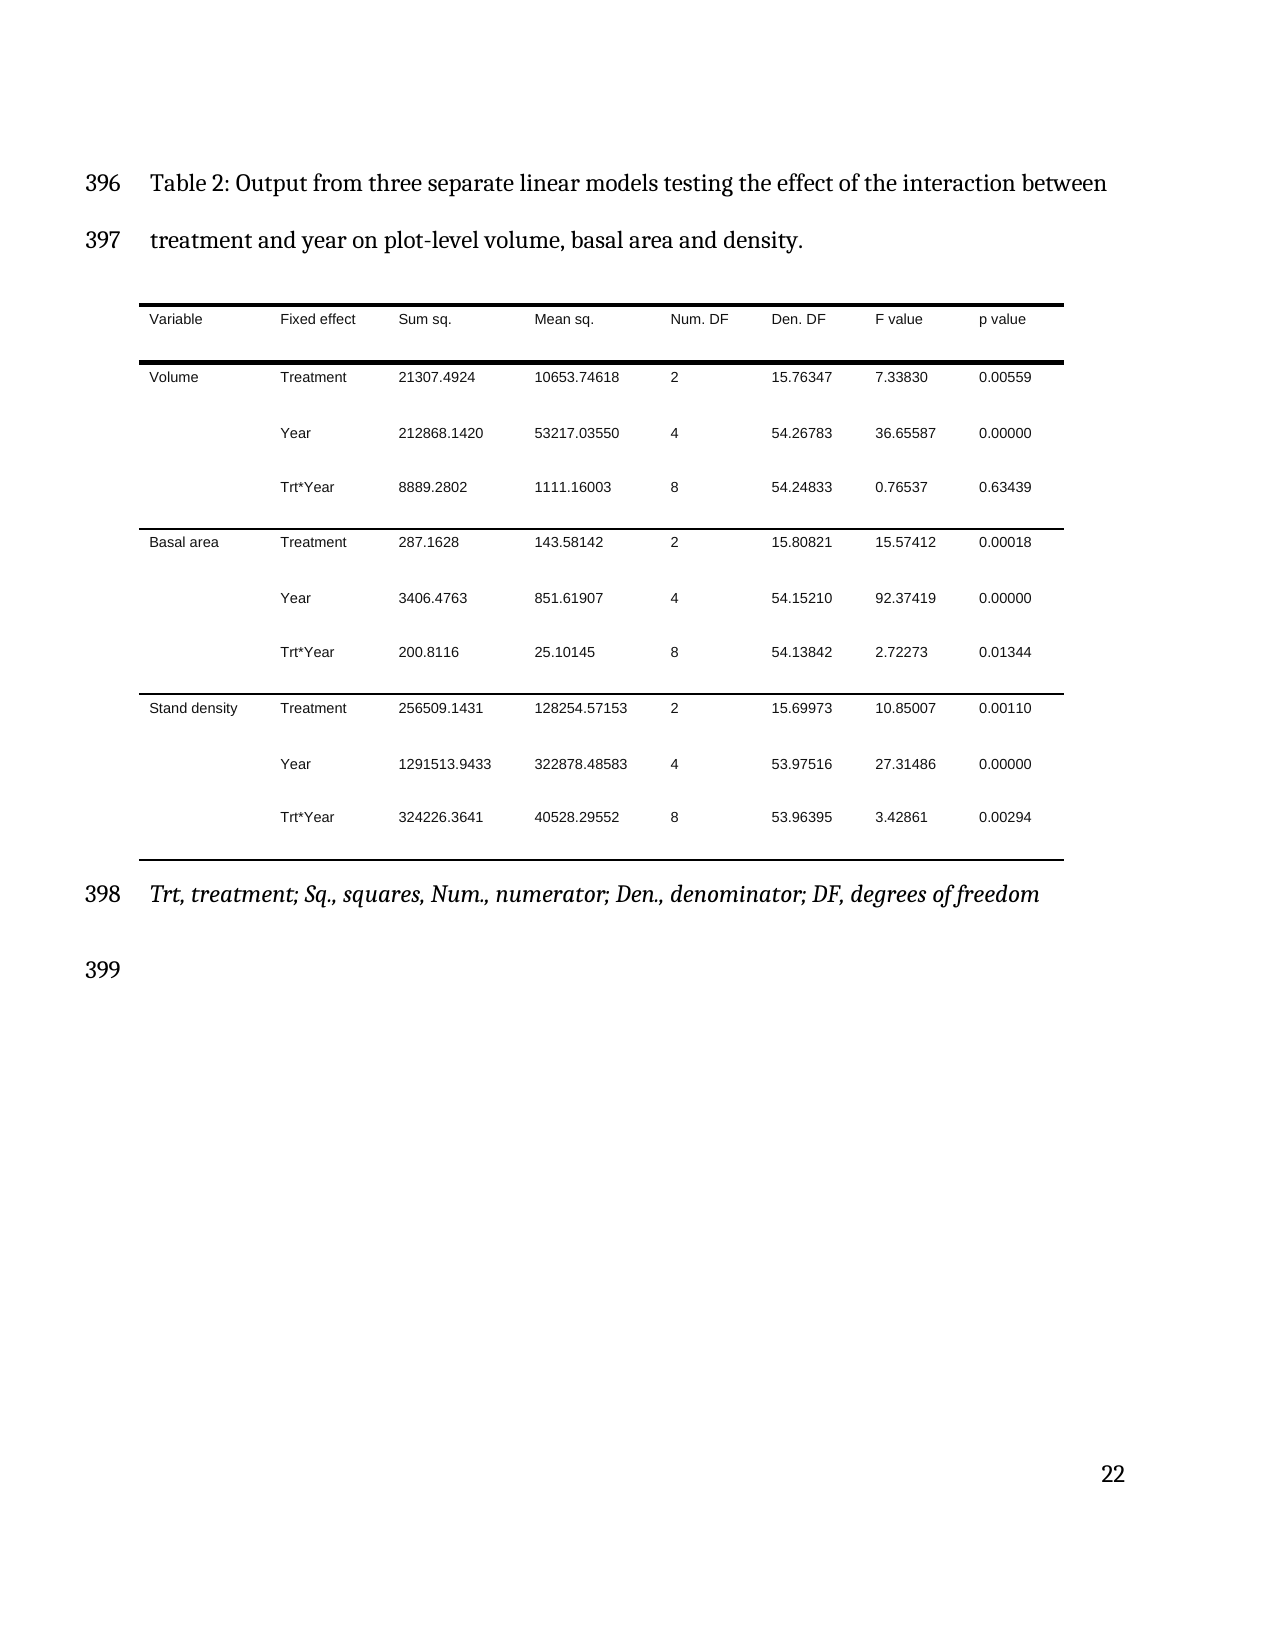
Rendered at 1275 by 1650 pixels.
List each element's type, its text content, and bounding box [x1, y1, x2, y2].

table_cell Treatment [270, 365, 388, 418]
table_cell 322878.48583 [524, 749, 660, 805]
table_cell 3.42861 [865, 805, 968, 859]
table_cell 7.33830 [865, 365, 968, 418]
table_header Den. DF [761, 307, 865, 360]
table_cell 15.76347 [761, 365, 865, 418]
table_cell 143.58142 [524, 530, 660, 584]
table_cell Stand density [139, 695, 270, 859]
table_cell 53.96395 [761, 805, 865, 859]
table_cell 0.00559 [969, 365, 1064, 418]
table_cell 54.13842 [761, 640, 865, 693]
table_cell 15.80821 [761, 530, 865, 584]
table_cell 324226.3641 [388, 805, 524, 859]
table_cell 3406.4763 [388, 584, 524, 639]
table_cell 0.00000 [969, 418, 1064, 474]
table_cell 15.57412 [865, 530, 968, 584]
table_header Num. DF [660, 307, 761, 360]
table_header Mean sq. [524, 307, 660, 360]
table_cell 53.97516 [761, 749, 865, 805]
table_cell 256509.1431 [388, 695, 524, 749]
table_cell 2 [660, 530, 761, 584]
table_cell 10653.74618 [524, 365, 660, 418]
table_cell 0.01344 [969, 640, 1064, 693]
table_cell Year [270, 418, 388, 474]
table_cell 54.26783 [761, 418, 865, 474]
table_cell 2.72273 [865, 640, 968, 693]
table_cell 128254.57153 [524, 695, 660, 749]
table_cell 8889.2802 [388, 474, 524, 528]
text Trt, treatment; Sq., squares, Num., numerator; Den., denominator; DF, degrees of freedom [150, 879, 1125, 908]
table_cell Year [270, 749, 388, 805]
text Table 2: Output from three separate linear models testing the effect of the interaction between treatment and year on plot-level volume, basal area and density. [150, 169, 1125, 255]
table_cell 8 [660, 640, 761, 693]
table_cell 2 [660, 365, 761, 418]
table_cell 851.61907 [524, 584, 660, 639]
table_cell Basal area [139, 530, 270, 693]
table_header Fixed effect [270, 307, 388, 360]
table_cell 21307.4924 [388, 365, 524, 418]
table_cell 10.85007 [865, 695, 968, 749]
table_cell 15.69973 [761, 695, 865, 749]
table_cell 54.24833 [761, 474, 865, 528]
table_cell 2 [660, 695, 761, 749]
table_cell 8 [660, 474, 761, 528]
table_cell Trt*Year [270, 474, 388, 528]
table_cell Treatment [270, 695, 388, 749]
table_cell 40528.29552 [524, 805, 660, 859]
table_cell 212868.1420 [388, 418, 524, 474]
table_cell 8 [660, 805, 761, 859]
table_cell 36.65587 [865, 418, 968, 474]
table_cell 0.00110 [969, 695, 1064, 749]
table_cell 0.00018 [969, 530, 1064, 584]
table_cell 92.37419 [865, 584, 968, 639]
table_cell 25.10145 [524, 640, 660, 693]
table_cell 1111.16003 [524, 474, 660, 528]
table_header p value [969, 307, 1064, 360]
table_header Variable [139, 307, 270, 360]
table_cell Trt*Year [270, 640, 388, 693]
table_header F value [865, 307, 968, 360]
table_cell 54.15210 [761, 584, 865, 639]
table_cell 0.76537 [865, 474, 968, 528]
table_cell 0.00000 [969, 584, 1064, 639]
table_cell 4 [660, 584, 761, 639]
table_cell 27.31486 [865, 749, 968, 805]
table_cell 4 [660, 749, 761, 805]
table_cell 0.00294 [969, 805, 1064, 859]
table_header Sum sq. [388, 307, 524, 360]
table_cell 200.8116 [388, 640, 524, 693]
table_cell 1291513.9433 [388, 749, 524, 805]
table_cell 4 [660, 418, 761, 474]
table_cell 0.00000 [969, 749, 1064, 805]
table_cell 0.63439 [969, 474, 1064, 528]
table_cell 53217.03550 [524, 418, 660, 474]
table_cell Treatment [270, 530, 388, 584]
table_cell 287.1628 [388, 530, 524, 584]
table_cell Year [270, 584, 388, 639]
table_cell Trt*Year [270, 805, 388, 859]
table_cell Volume [139, 365, 270, 528]
